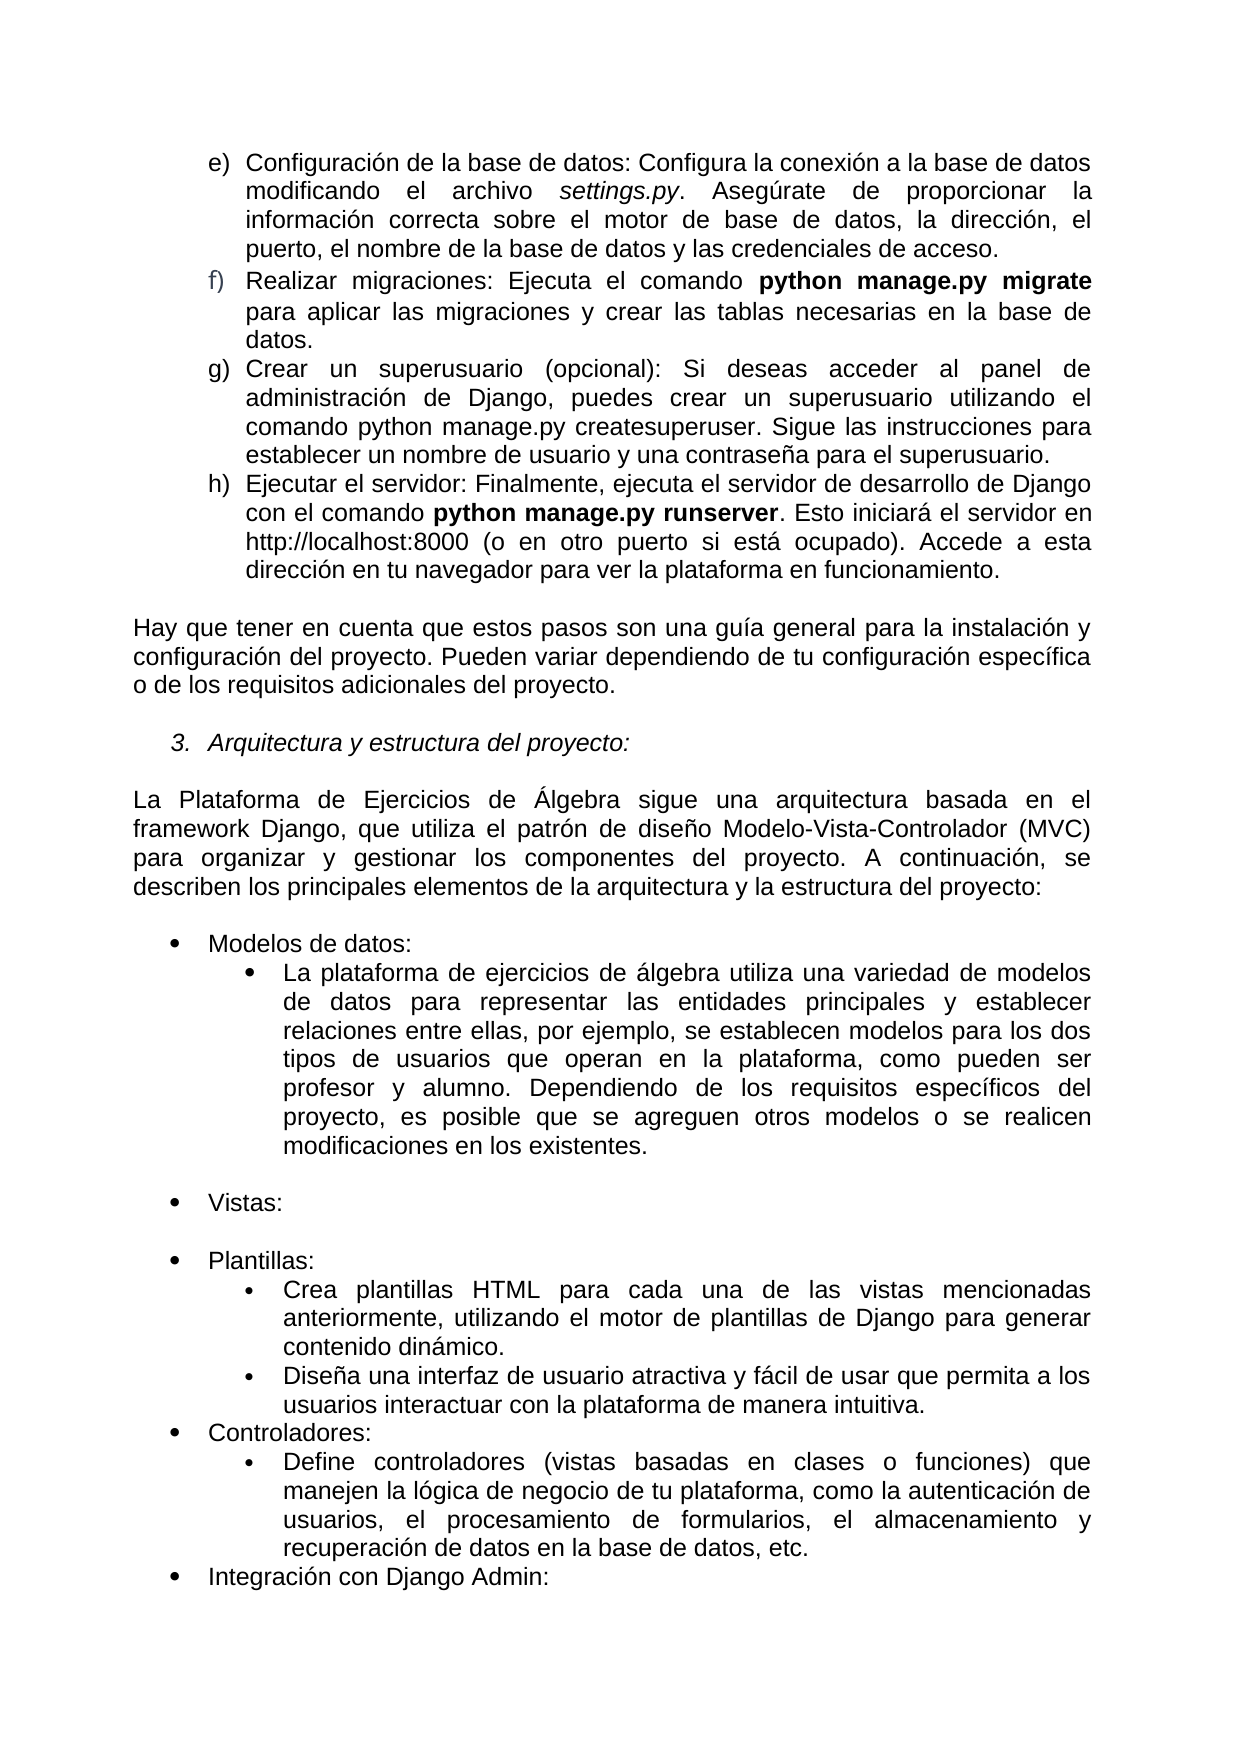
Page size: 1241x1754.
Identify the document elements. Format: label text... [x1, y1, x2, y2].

list La plataforma de ejercicios de álgebra utiliza una variedad de modelos de datos para representar las entidades principales y establecer relaciones entre ellas, por ejemplo, se establecen modelos para los dos tipos de usuarios que operan en la plataforma, como pueden ser profesor y alumno. Dependiendo de los requisitos específicos del proyecto, es posible que se agreguen otros modelos o se realicen modificaciones en los existentes. [245, 958, 1093, 1159]
list Arquitectura y estructura del proyecto: [170, 728, 1137, 757]
list Vistas: [170, 1188, 1093, 1217]
list Plantillas: [170, 1246, 1093, 1274]
text La Plataforma de Ejercicios de Álgebra sigue una arquitectura basada en el framework Django, que utiliza el patrón de diseño Modelo-Vista-Controlador (MVC) para organizar y gestionar los componentes del proyecto. A continuación, se describen los principales elementos de la arquitectura y la estructura del proyecto: [133, 785, 1093, 900]
list Crea plantillas HTML para cada una de las vistas mencionadas anteriormente, utilizando el motor de plantillas de Django para generar contenido dinámico. [245, 1274, 1093, 1361]
list Realizar migraciones: Ejecuta el comando python manage.py migrate para aplicar las migraciones y crear las tablas necesarias en la base de datos. [208, 263, 1093, 354]
list Ejecutar el servidor: Finalmente, ejecuta el servidor de desarrollo de Django con el comando python manage.py runserver. Esto iniciará el servidor en http://localhost:8000 (o en otro puerto si está ocupado). Accede a esta dirección en tu navegador para ver la plataforma en funcionamiento. [208, 469, 1093, 584]
list Crear un superusuario (opcional): Si deseas acceder al panel de administración de Django, puedes crear un superusuario utilizando el comando python manage.py createsuperuser. Sigue las instrucciones para establecer un nombre de usuario y una contraseña para el superusuario. [208, 354, 1093, 469]
list Diseña una interfaz de usuario atractiva y fácil de usar que permita a los usuarios interactuar con la plataforma de manera intuitiva. [245, 1361, 1093, 1418]
text Hay que tener en cuenta que estos pasos son una guía general para la instalación y configuración del proyecto. Pueden variar dependiendo de tu configuración específica o de los requisitos adicionales del proyecto. [133, 613, 1093, 699]
list Modelos de datos: [170, 929, 1093, 958]
list Integración con Django Admin: [170, 1562, 1093, 1591]
list Controladores: [170, 1418, 1093, 1447]
list Define controladores (vistas basadas en clases o funciones) que manejen la lógica de negocio de tu plataforma, como la autenticación de usuarios, el procesamiento de formularios, el almacenamiento y recuperación de datos en la base de datos, etc. [245, 1447, 1093, 1562]
list Configuración de la base de datos: Configura la conexión a la base de datos modificando el archivo settings.py. Asegúrate de proporcionar la información correcta sobre el motor de base de datos, la dirección, el puerto, el nombre de la base de datos y las credenciales de acceso. [208, 148, 1093, 263]
